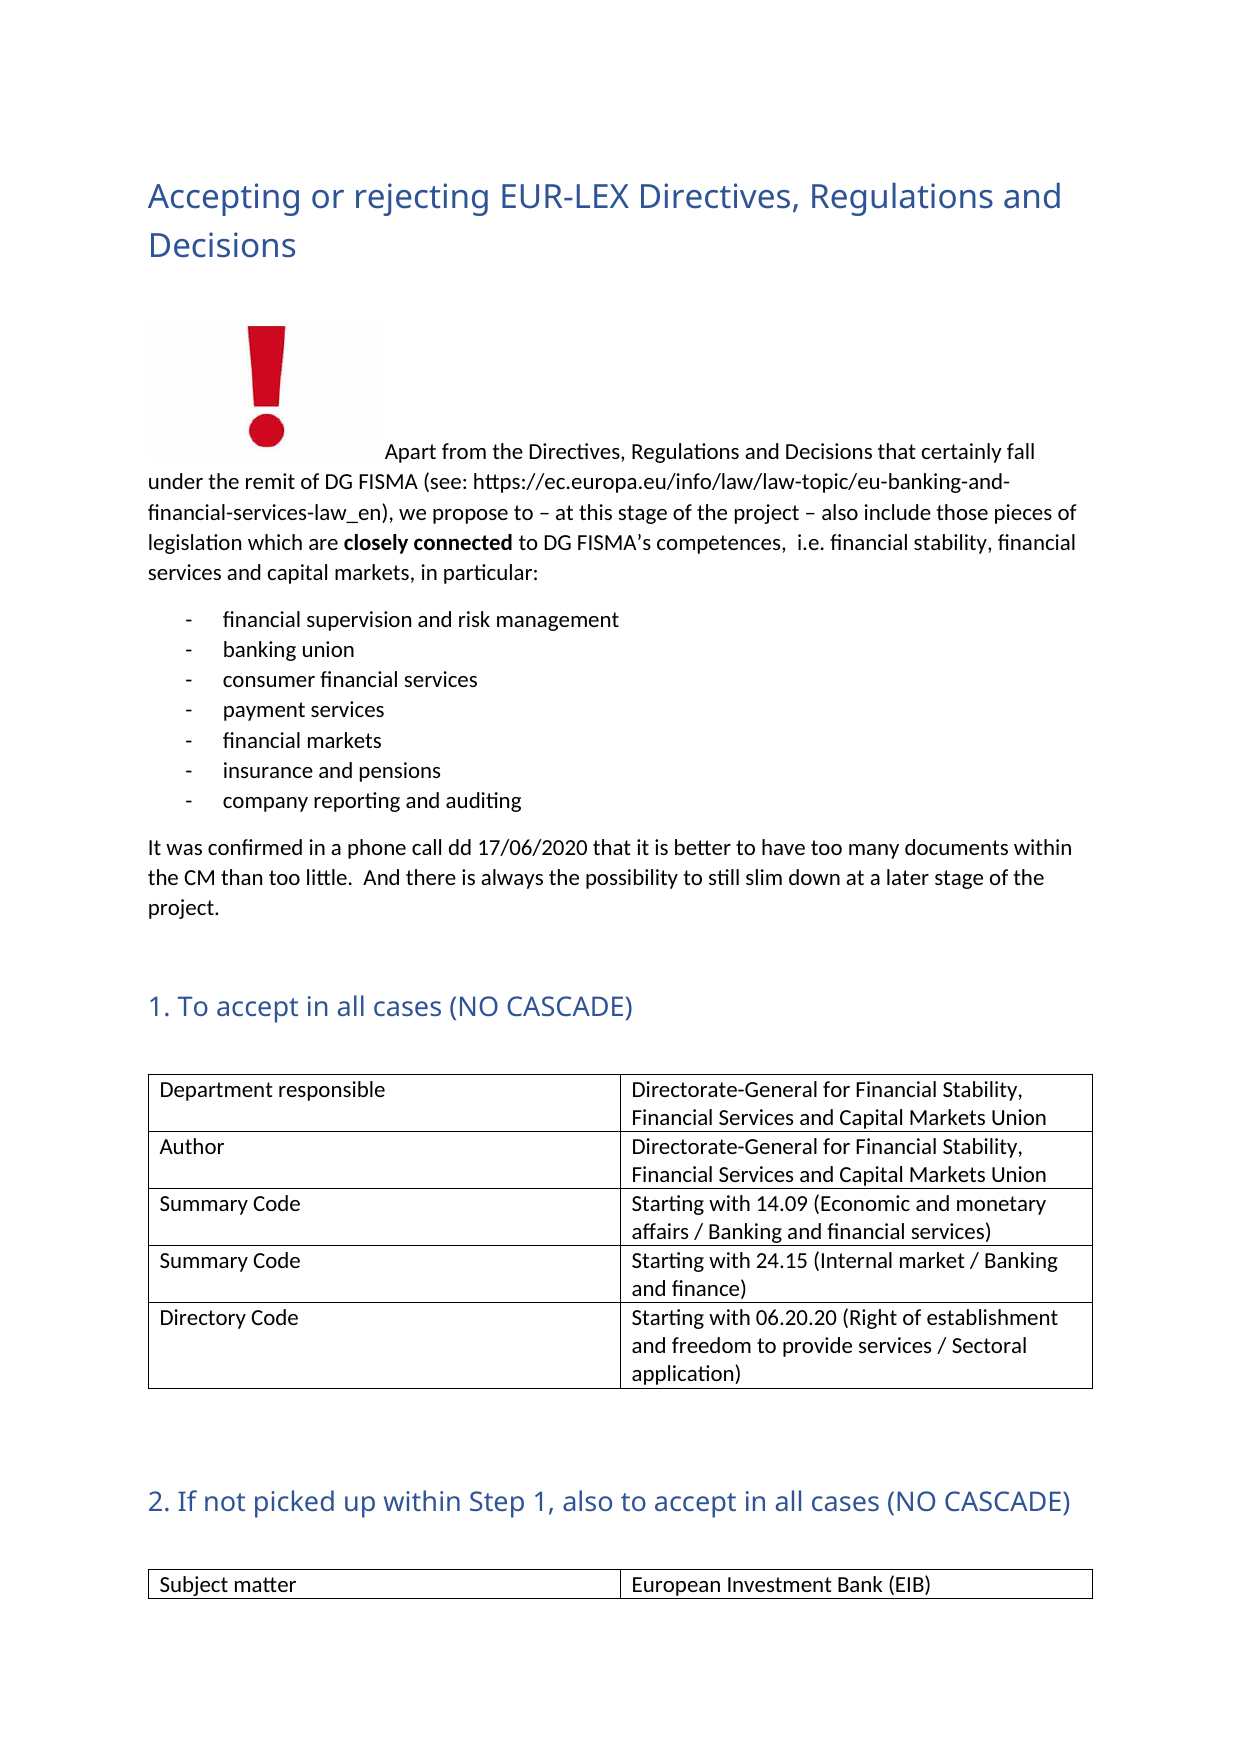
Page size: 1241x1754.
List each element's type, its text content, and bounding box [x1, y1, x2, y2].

subtitle Accepting or rejecting EUR-LEX Directives, Regulations and Decisions [148, 173, 1093, 267]
text It was confirmed in a phone call dd 17/06/2020 that it is better to have too many documents within the CM than too little. And there is always the possibility to still slim down at a later stage of the project. [148, 833, 1093, 922]
table_header Department responsible [149, 1075, 620, 1131]
table_header Directorate-General for Financial Stability, Financial Services and Capital Markets Union [621, 1075, 1092, 1131]
table_cell Directorate-General for Financial Stability, Financial Services and Capital Markets Union [621, 1132, 1092, 1188]
table_cell Starting with 14.09 (Economic and monetary affairs / Banking and financial services) [621, 1189, 1092, 1245]
table_cell Starting with 24.15 (Internal market / Banking and finance) [621, 1246, 1092, 1302]
table_cell Author [149, 1132, 620, 1188]
subtitle 1. To accept in all cases (NO CASCADE) [148, 987, 1093, 1024]
picture [147, 317, 385, 460]
table_cell Starting with 06.20.20 (Right of establishment and freedom to provide services / Sectoral application) [621, 1303, 1092, 1387]
subtitle 2. If not picked up within Step 1, also to accept in all cases (NO CASCADE) [148, 1482, 1093, 1519]
text Apart from the Directives, Regulations and Decisions that certainly fall under the remit of DG FISMA (see: https://ec.europa.eu/info/law/law-topic/eu-banking-and-financial-services-law_en), we propose to – at this stage of the project – also include those pieces of legislation which are closely connected to DG FISMA’s competences, i.e. financial stability, financial services and capital markets, in particular: [148, 317, 1093, 586]
list banking union [185, 635, 1093, 663]
table_cell Summary Code [149, 1189, 620, 1245]
table_header Subject matter [149, 1570, 620, 1598]
table_cell Summary Code [149, 1246, 620, 1302]
table_cell Directory Code [149, 1303, 620, 1387]
list consumer financial services [185, 665, 1093, 693]
table_header European Investment Bank (EIB) [621, 1570, 1092, 1598]
list financial supervision and risk management [185, 605, 1093, 633]
list company reporting and auditing [185, 786, 1093, 814]
list financial markets [185, 726, 1093, 754]
list payment services [185, 696, 1093, 724]
list insurance and pensions [185, 756, 1093, 784]
